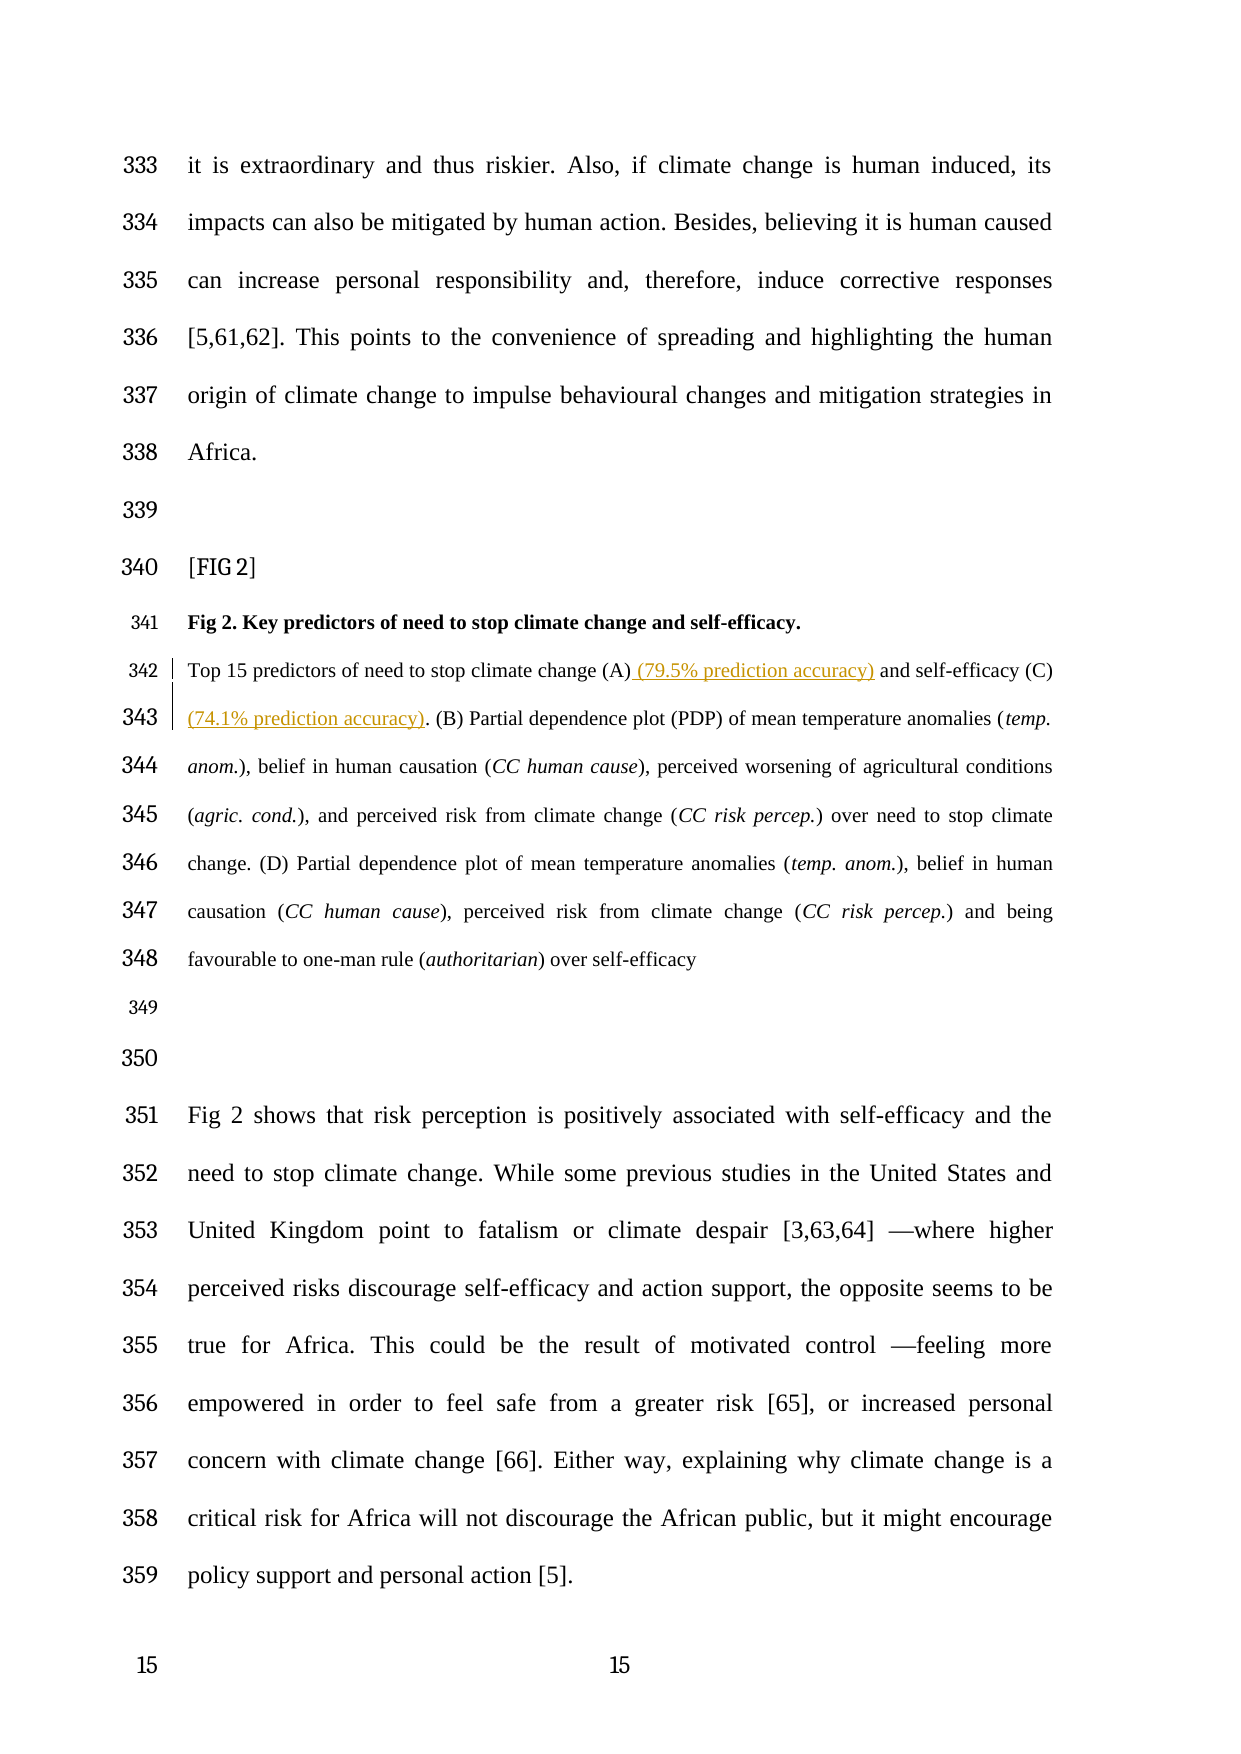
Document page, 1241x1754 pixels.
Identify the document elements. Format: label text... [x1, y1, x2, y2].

text Top 15 predictors of need to stop climate change (A) and self-efficacy (C). (B) Partial dependence plot (PDP) of mean temperature anomalies (temp. anom.), belief in human causation (CC human cause), perceived worsening of agricultural conditions (agric. cond.), and perceived risk from climate change (CC risk percep.) over need to stop climate change. (D) Partial dependence plot of mean temperature anomalies (temp. anom.), belief in human causation (CC human cause), perceived risk from climate change (CC risk percep.) and being favourable to one-man rule (authoritarian) over self-efficacy [187, 658, 1053, 971]
text Fig 2. Key predictors of need to stop climate change and self-efficacy. [187, 610, 1053, 634]
text [FIG 2] [187, 552, 1053, 581]
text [187, 150, 1053, 466]
text Fig 2 shows that risk perception is positively associated with self-efficacy and the need to stop climate change. While some previous studies in the United States and United Kingdom point to fatalism or climate despair [3,63,64] ―where higher perceived risks discourage self-efficacy and action support, the opposite seems to be true for Africa. This could be the result of motivated control ―feeling more empowered in order to feel safe from a greater risk [65], or increased personal concern with climate change [66]. Either way, explaining why climate change is a critical risk for Africa will not discourage the African public, but it might encourage policy support and personal action [5]. [187, 1101, 1053, 1589]
